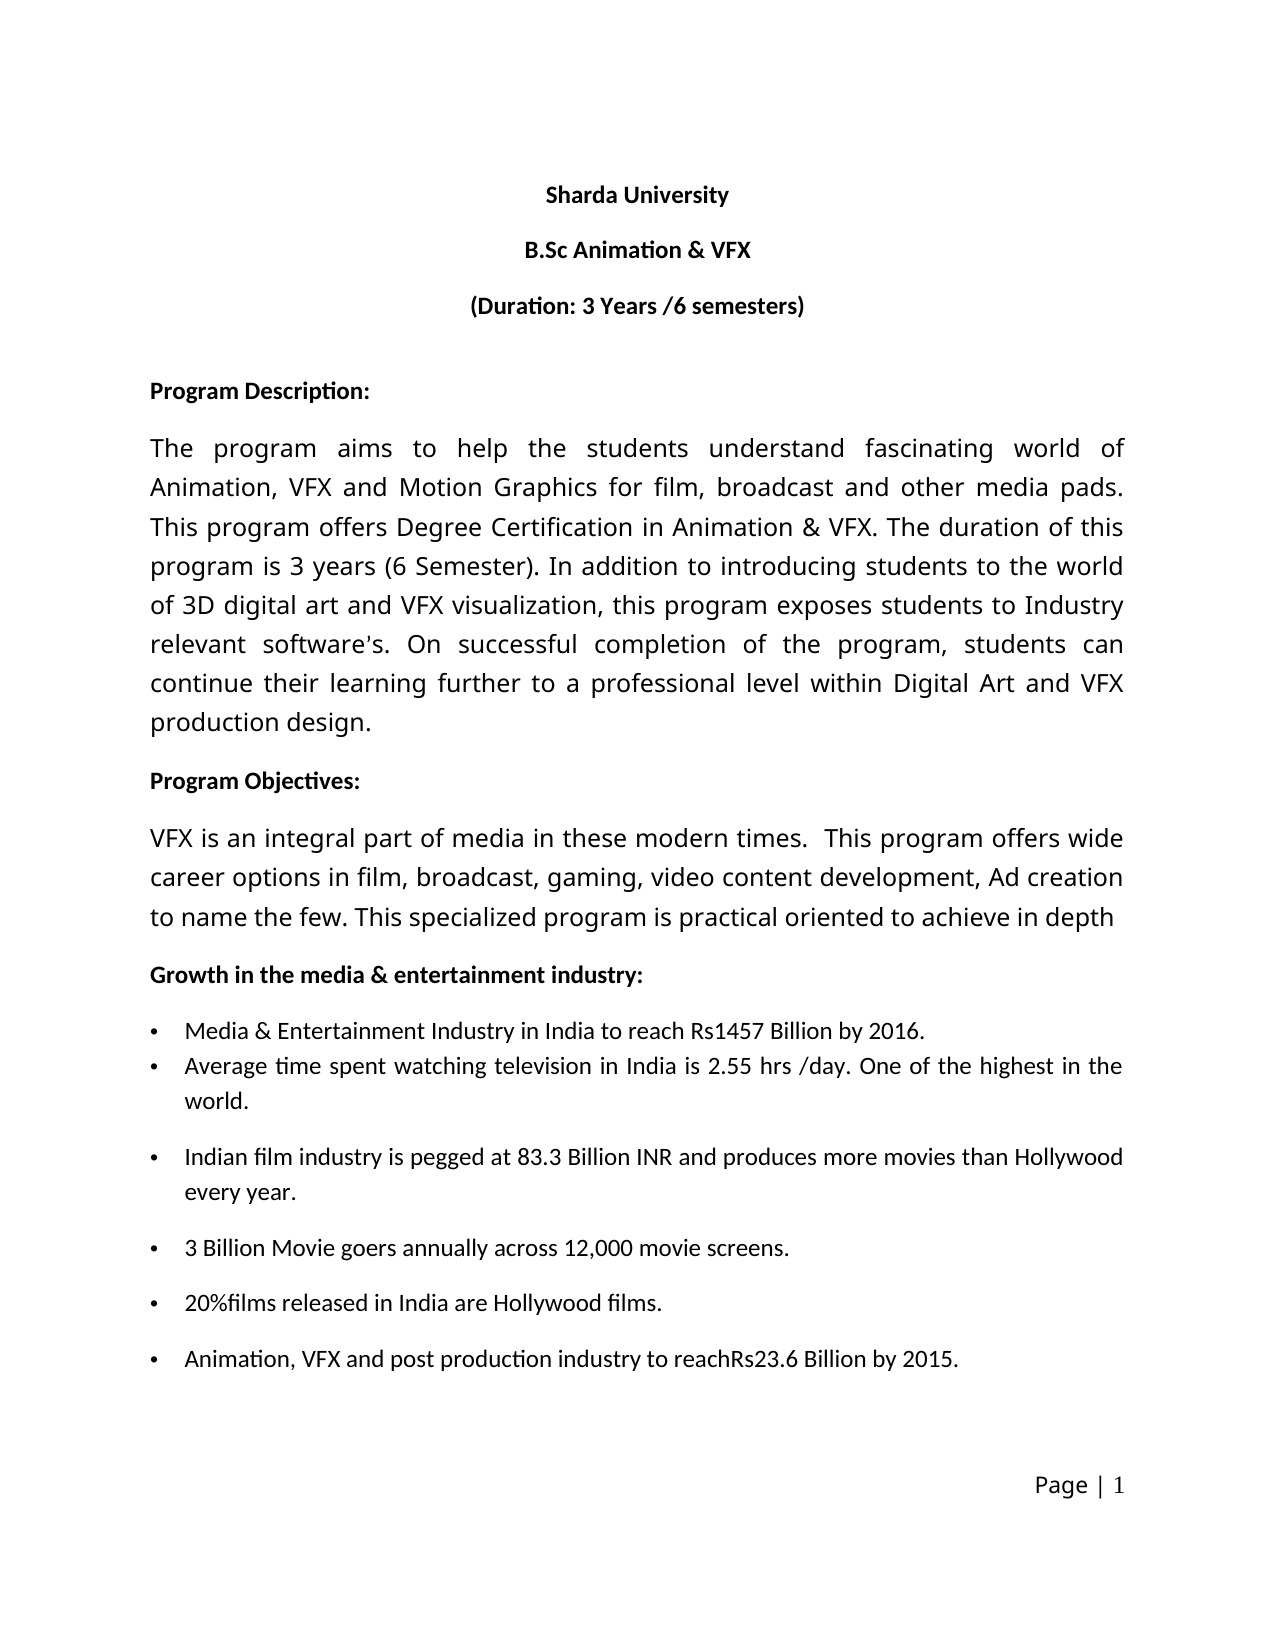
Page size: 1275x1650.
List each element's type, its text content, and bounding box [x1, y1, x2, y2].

text The program aims to help the students understand fascinating world of Animation, VFX and Motion Graphics for film, broadcast and other media pads. This program offers Degree Certification in Animation & VFX. The duration of this program is 3 years (6 Semester). In addition to introducing students to the world of 3D digital art and VFX visualization, this program exposes students to Industry relevant software’s. On successful completion of the program, students can continue their learning further to a professional level within Digital Art and VFX production design. [150, 431, 1125, 739]
list Media & Entertainment Industry in India to reach Rs1457 Billion by 2016. [150, 1015, 1125, 1046]
text Sharda University [150, 179, 1125, 209]
list 3 Billion Movie goers annually across 12,000 movie screens. [150, 1232, 1125, 1262]
text Growth in the media & entertainment industry: [150, 959, 959, 990]
text (Duration: 3 Years /6 semesters) [150, 290, 1125, 321]
text VFX is an integral part of media in these modern times. This program offers wide career options in film, broadcast, gaming, video content development, Ad creation to name the few. This specialized program is practical oriented to achieve in depth [150, 821, 1125, 933]
text Program Description: [150, 375, 1125, 406]
text Program Objectives: [150, 765, 1125, 796]
text B.Sc Animation & VFX [150, 234, 1125, 265]
list Indian film industry is pegged at 83.3 Billion INR and produces more movies than Hollywood every year. [150, 1141, 1125, 1206]
list Average time spent watching television in India is 2.55 hrs /day. One of the highest in the world. [150, 1050, 1125, 1116]
list 20%films released in India are Hollywood films. [150, 1287, 1125, 1318]
list Animation, VFX and post production industry to reachRs23.6 Billion by 2015. [150, 1343, 1125, 1374]
